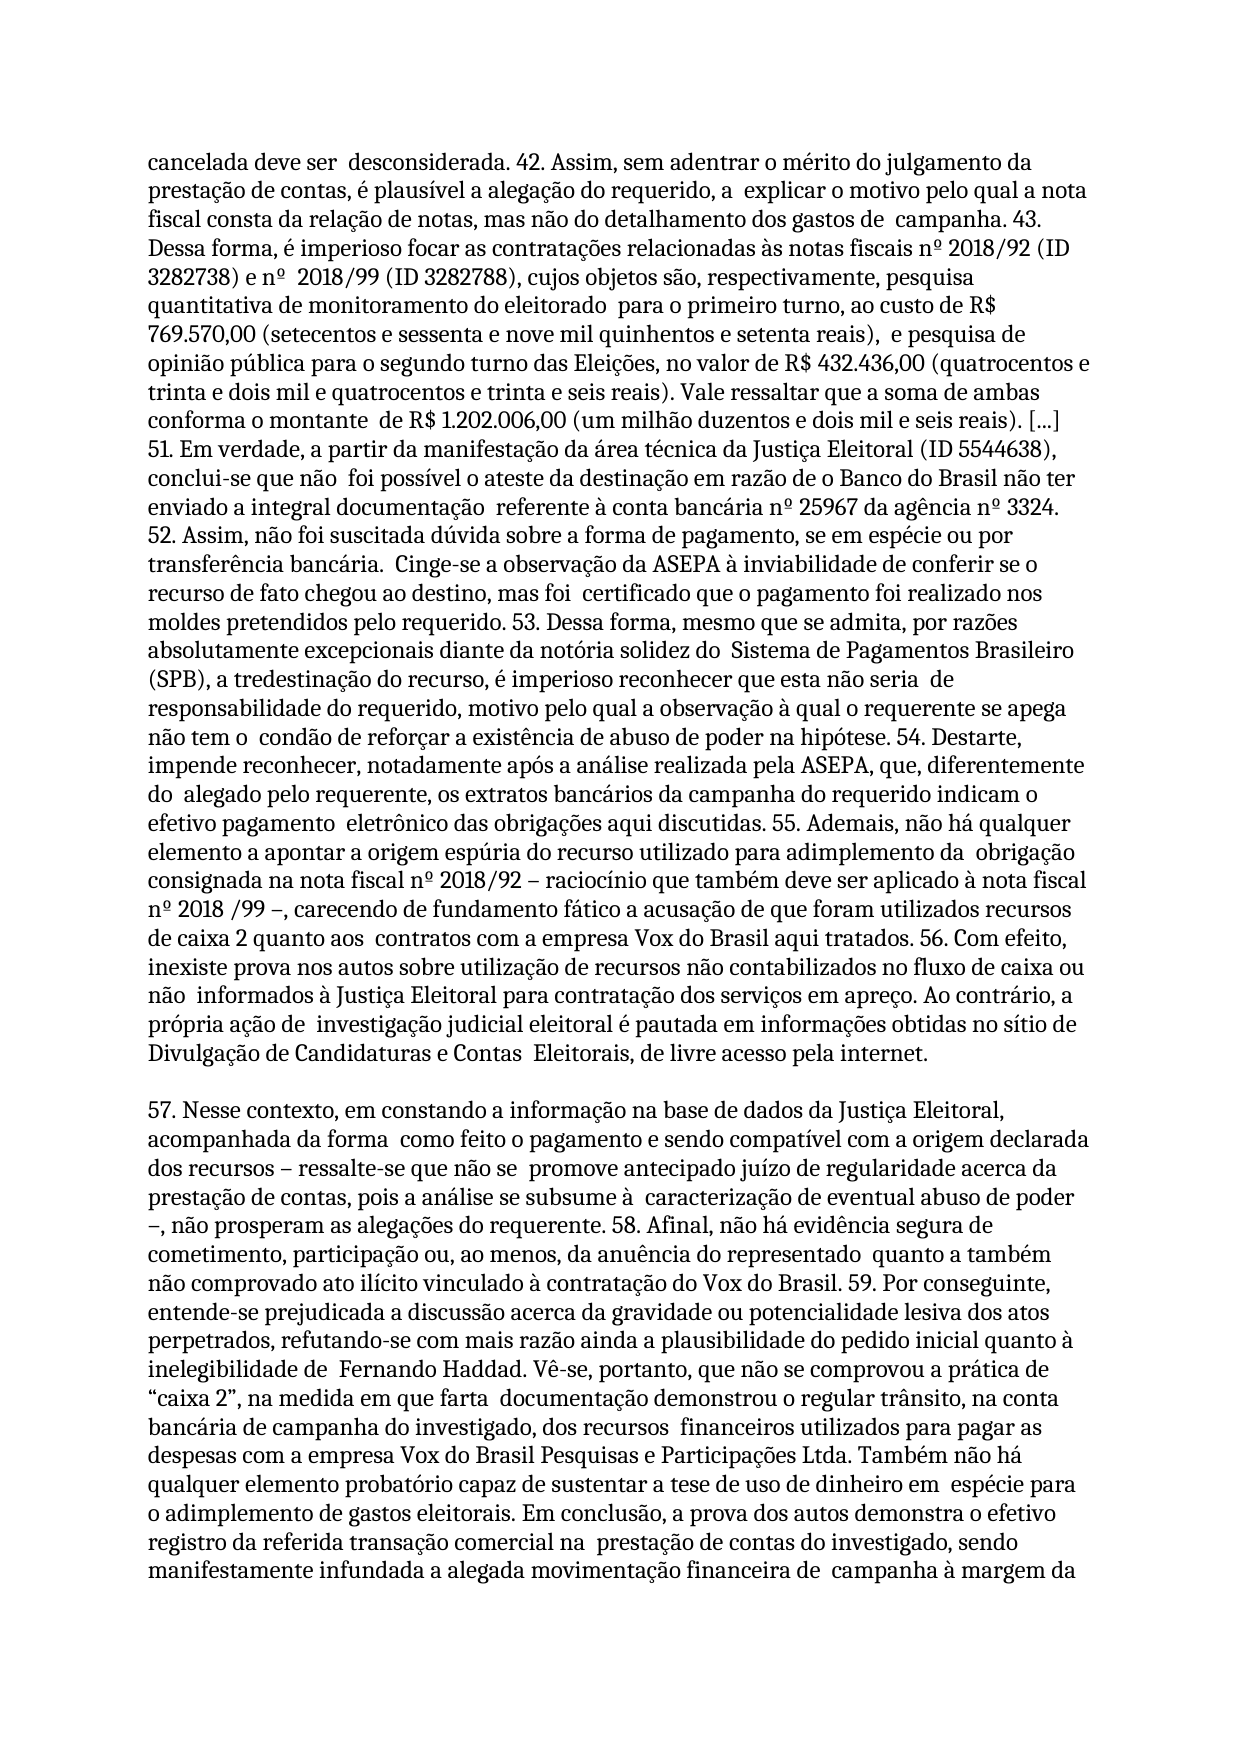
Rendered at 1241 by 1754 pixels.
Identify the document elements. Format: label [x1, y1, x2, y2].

text [148, 1096, 1093, 1585]
text [148, 148, 1093, 1068]
